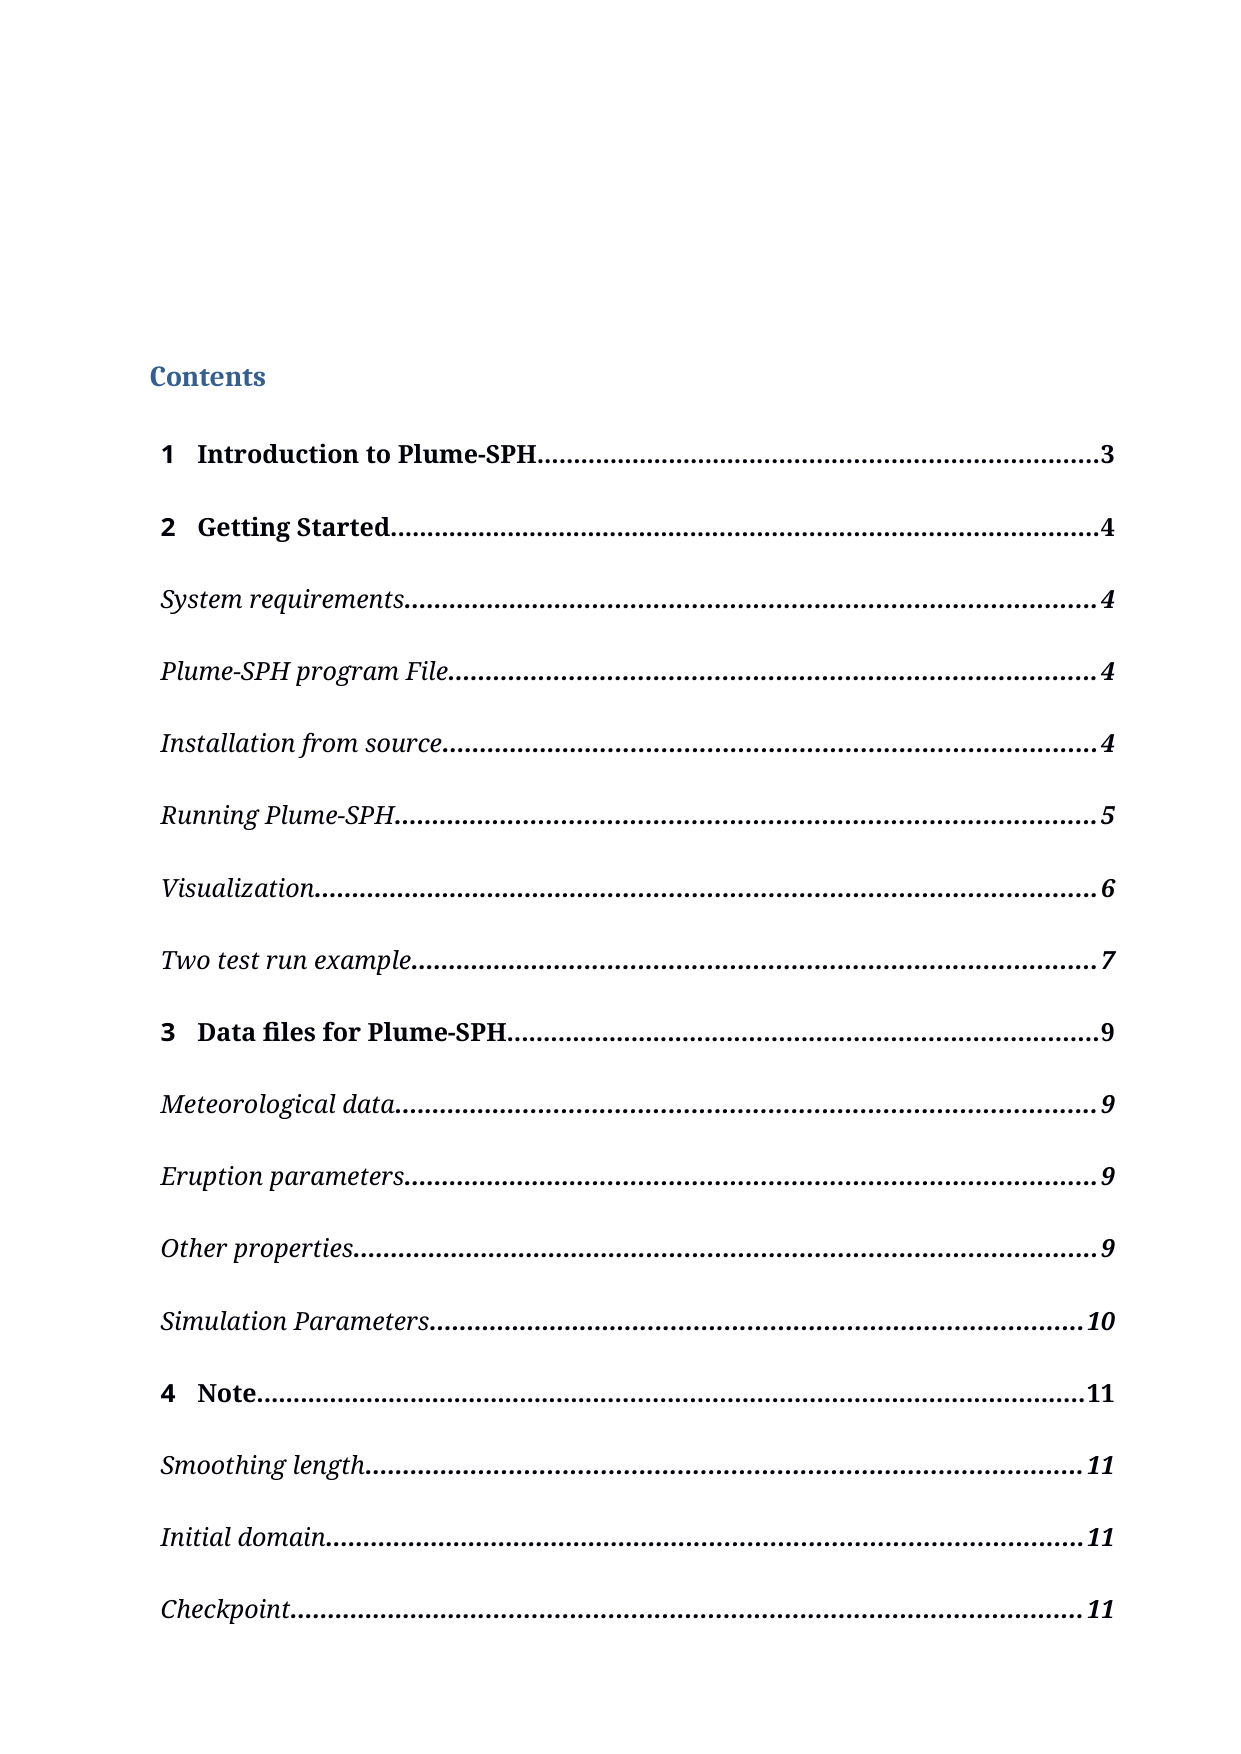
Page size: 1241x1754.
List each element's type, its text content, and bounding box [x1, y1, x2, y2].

text Plume-SPH program File 4 [160, 654, 1113, 688]
text System requirements 4 [160, 581, 1113, 616]
text 1 Introduction to Plume-SPH 3 [160, 437, 1113, 471]
text 4 Note 11 [160, 1376, 1113, 1409]
text Two test run example 7 [160, 942, 1113, 976]
text Smoothing length 11 [160, 1448, 1113, 1482]
text Other properties 9 [160, 1231, 1113, 1265]
text Checkpoint 11 [160, 1592, 1113, 1626]
text 2 Getting Started 4 [160, 509, 1113, 543]
text Installation from source 4 [160, 726, 1113, 760]
text Initial domain 11 [160, 1520, 1113, 1554]
text Meteorological data 9 [160, 1087, 1113, 1121]
text Eruption parameters 9 [160, 1159, 1113, 1193]
text Visualization 6 [160, 870, 1113, 904]
text Simulation Parameters 10 [160, 1303, 1113, 1337]
text Running Plume-SPH 5 [160, 798, 1113, 832]
text 3 Data files for Plume-SPH 9 [160, 1014, 1113, 1049]
